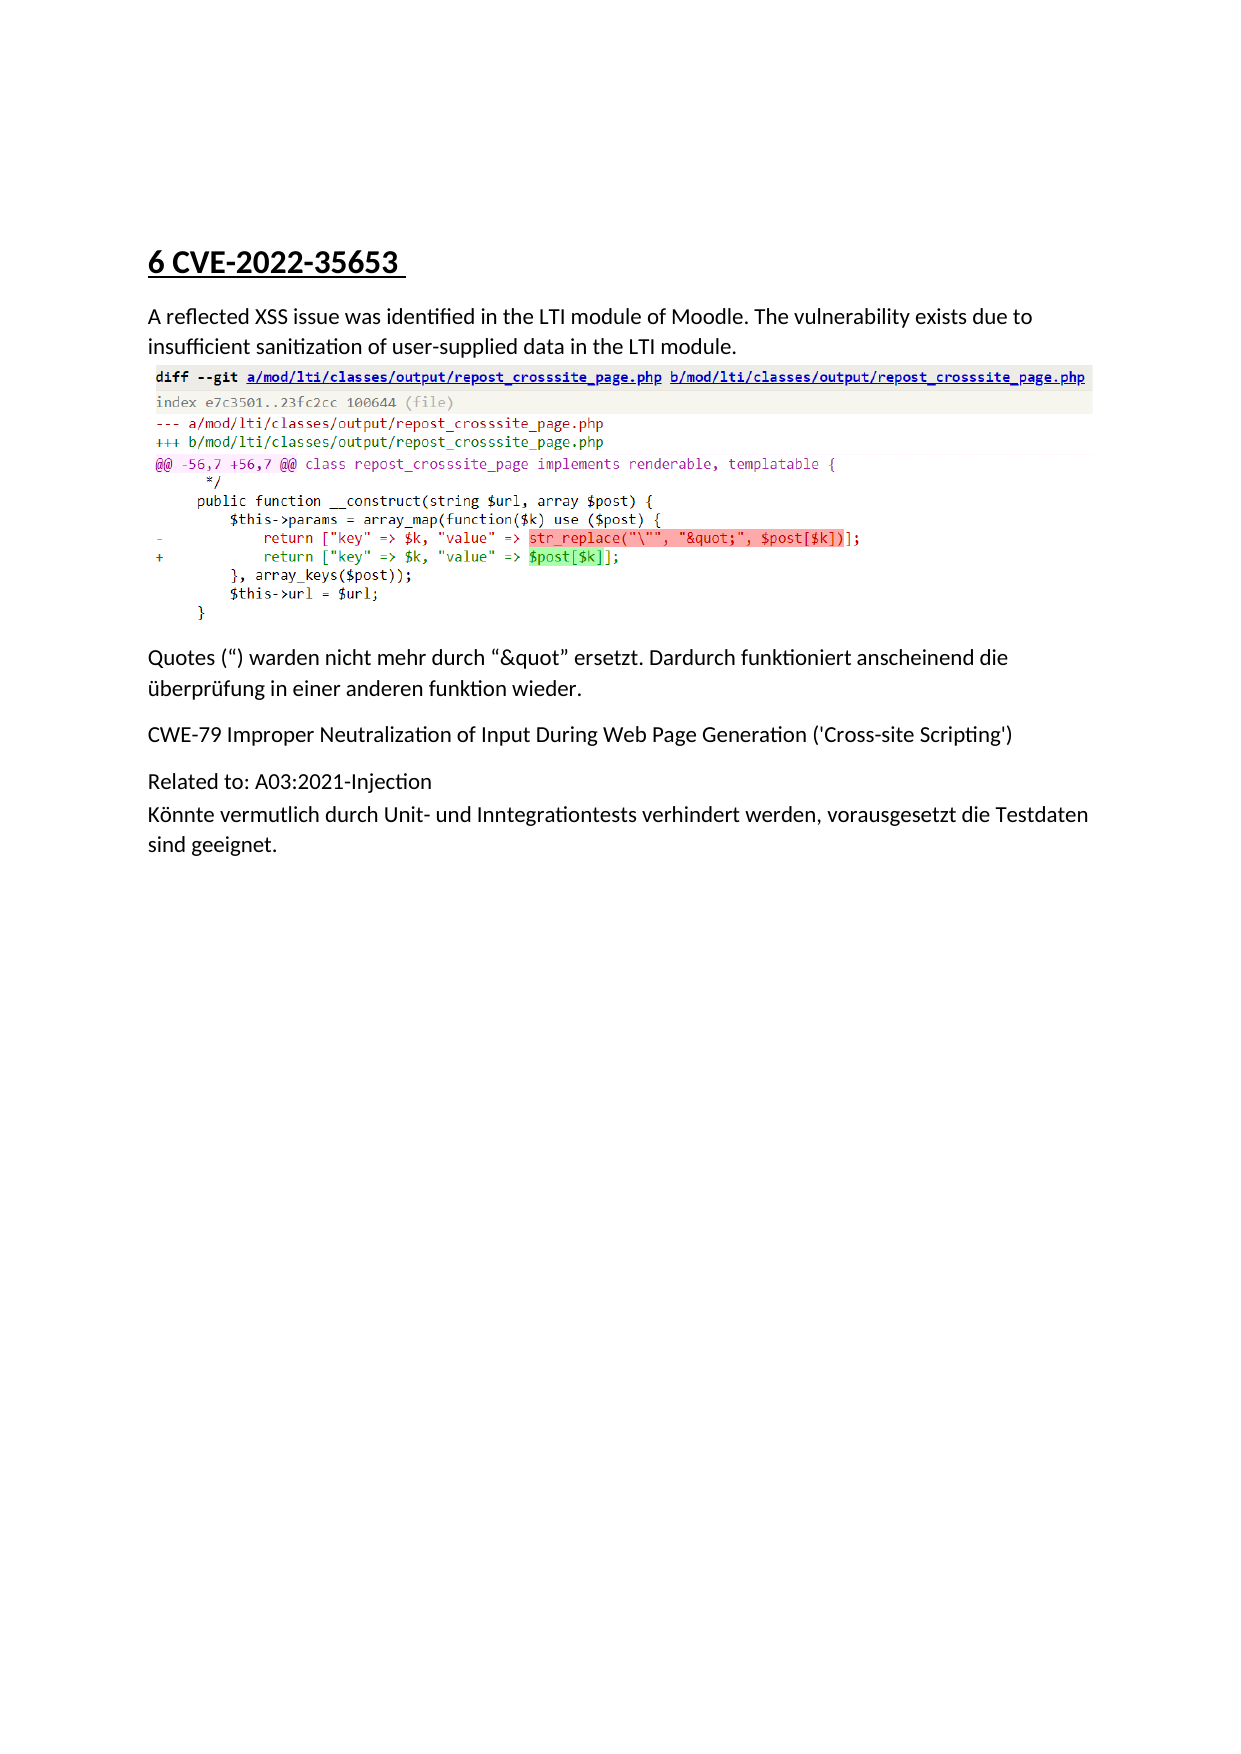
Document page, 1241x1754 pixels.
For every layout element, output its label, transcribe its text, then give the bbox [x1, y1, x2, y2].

subtitle A reflected XSS issue was identified in the LTI module of Moodle. The vulnerability exists due to insufficient sanitization of user-supplied data in the LTI module. [148, 302, 1093, 360]
text Könnte vermutlich durch Unit- und Inntegrationtests verhindert werden, vorausgesetzt die Testdaten sind geeignet. [148, 800, 1093, 858]
text CWE-79 Improper Neutralization of Input During Web Page Generation ('Cross-site Scripting') [148, 721, 1093, 748]
subtitle Related to: A03:2021-Injection [148, 767, 1093, 795]
text 6 CVE-2022-35653 [148, 241, 1093, 282]
picture [147, 365, 1093, 625]
text Quotes (“) warden nicht mehr durch “&quot” ersetzt. Dardurch funktioniert anscheinend die überprüfung in einer anderen funktion wieder. [148, 643, 1093, 702]
